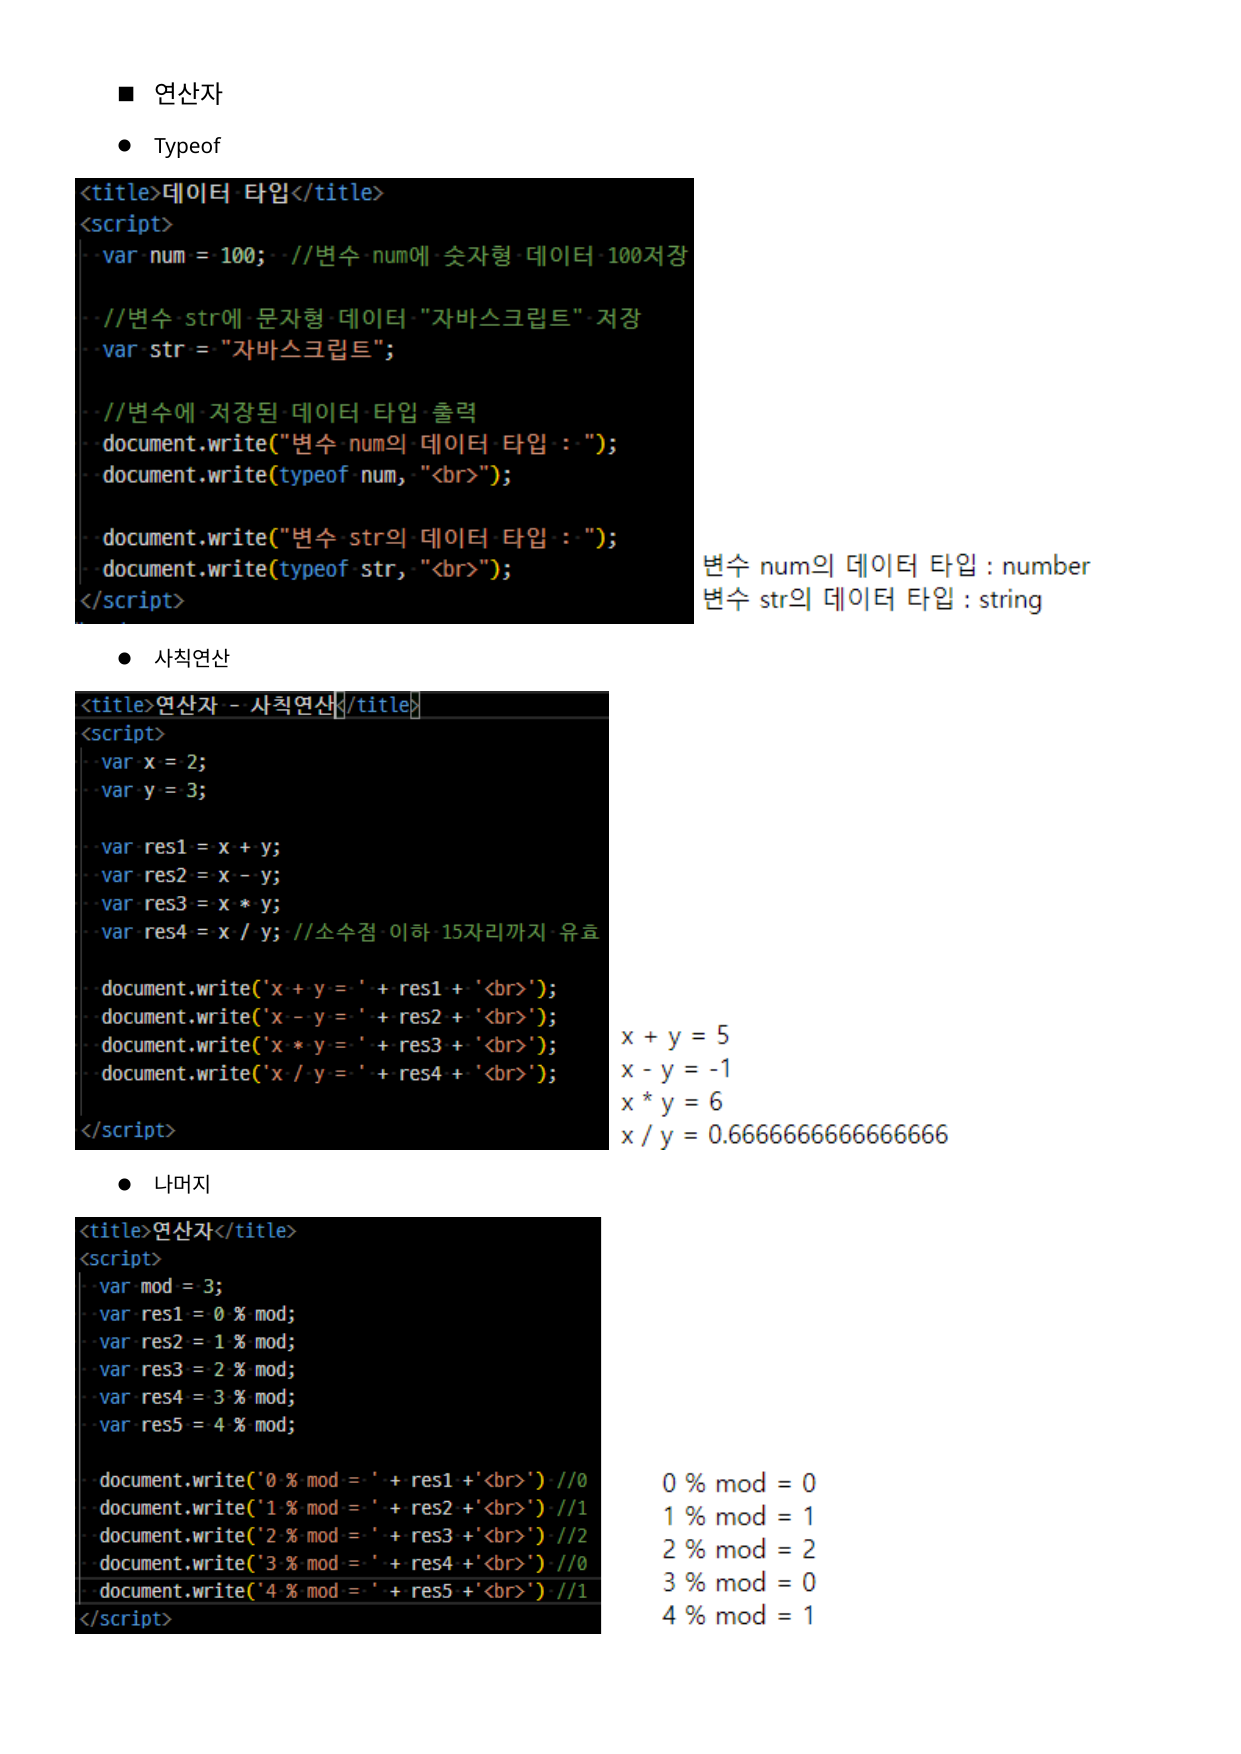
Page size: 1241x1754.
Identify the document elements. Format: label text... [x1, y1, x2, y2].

list 나머지 [117, 1168, 1165, 1198]
picture [75, 1217, 602, 1634]
list 사칙연산 [117, 642, 1165, 672]
list 연산자 [117, 75, 1165, 111]
picture [699, 543, 1097, 624]
list Typeof [117, 131, 1165, 159]
picture [75, 691, 609, 1150]
picture [658, 1464, 824, 1634]
picture [614, 1019, 954, 1150]
picture [75, 178, 694, 624]
